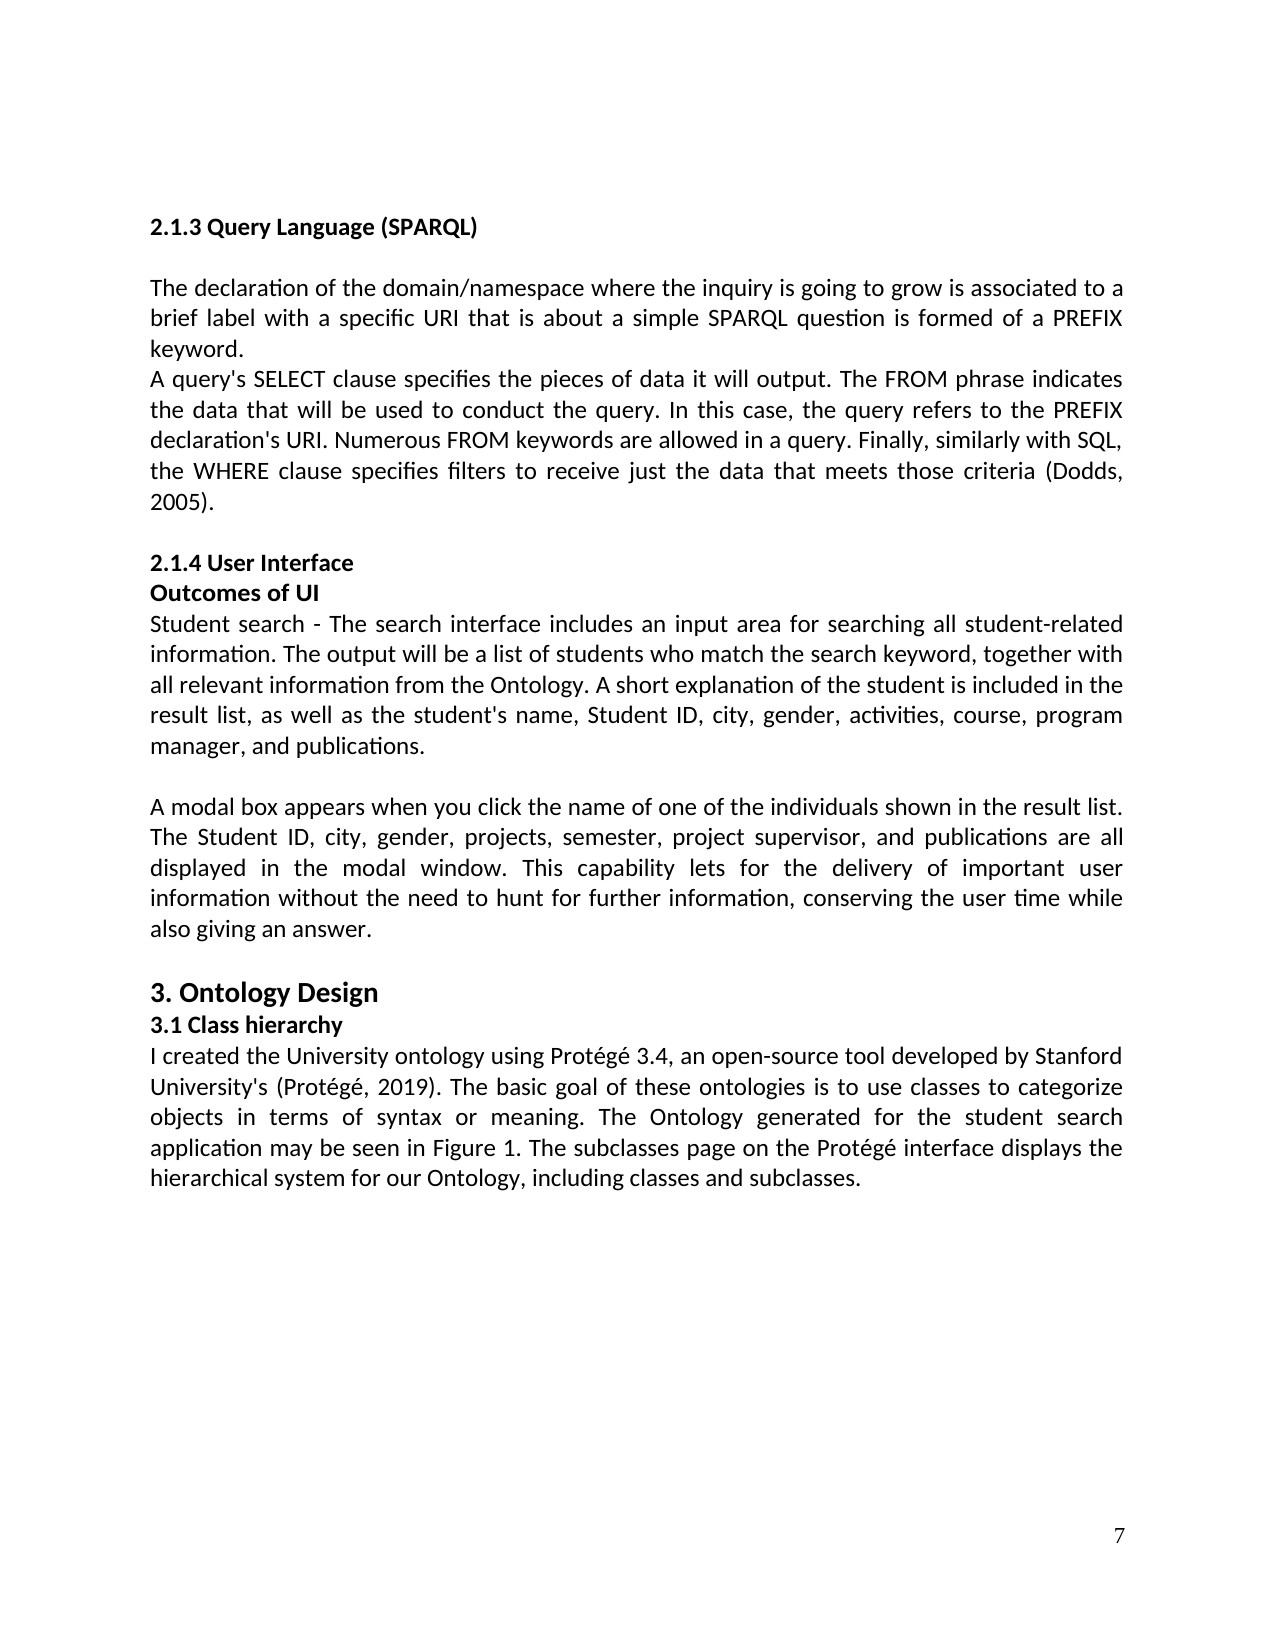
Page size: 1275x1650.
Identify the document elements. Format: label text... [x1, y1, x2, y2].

text 3. Ontology Design [150, 974, 1125, 1010]
text The declaration of the domain/namespace where the inquiry is going to grow is associated to a brief label with a specific URI that is about a simple SPARQL question is formed of a PREFIX keyword. [150, 272, 1125, 364]
text Outcomes of UI [150, 577, 1125, 608]
text 2.1.4 User Interface [150, 547, 1125, 577]
text Student search - The search interface includes an input area for searching all student-related information. The output will be a list of students who match the search keyword, together with all relevant information from the Ontology. A short explanation of the student is included in the result list, as well as the student's name, Student ID, city, gender, activities, course, program manager, and publications. [150, 608, 1125, 760]
text 2.1.3 Query Language (SPARQL) [150, 211, 1125, 242]
text I created the University ontology using Protégé 3.4, an open-source tool developed by Stanford University's (Protégé, 2019). The basic goal of these ontologies is to use classes to categorize objects in terms of syntax or meaning. The Ontology generated for the student search application may be seen in Figure 1. The subclasses page on the Protégé interface displays the hierarchical system for our Ontology, including classes and subclasses. [150, 1040, 1125, 1193]
text A modal box appears when you click the name of one of the individuals shown in the result list. The Student ID, city, gender, projects, semester, project supervisor, and publications are all displayed in the modal window. This capability lets for the delivery of important user information without the need to hunt for further information, conserving the user time while also giving an answer. [150, 791, 1125, 943]
text 3.1 Class hierarchy [150, 1010, 1125, 1040]
text A query's SELECT clause specifies the pieces of data it will output. The FROM phrase indicates the data that will be used to conduct the query. In this case, the query refers to the PREFIX declaration's URI. Numerous FROM keywords are allowed in a query. Finally, similarly with SQL, the WHERE clause specifies filters to receive just the data that meets those criteria (Dodds, 2005). [150, 364, 1125, 516]
